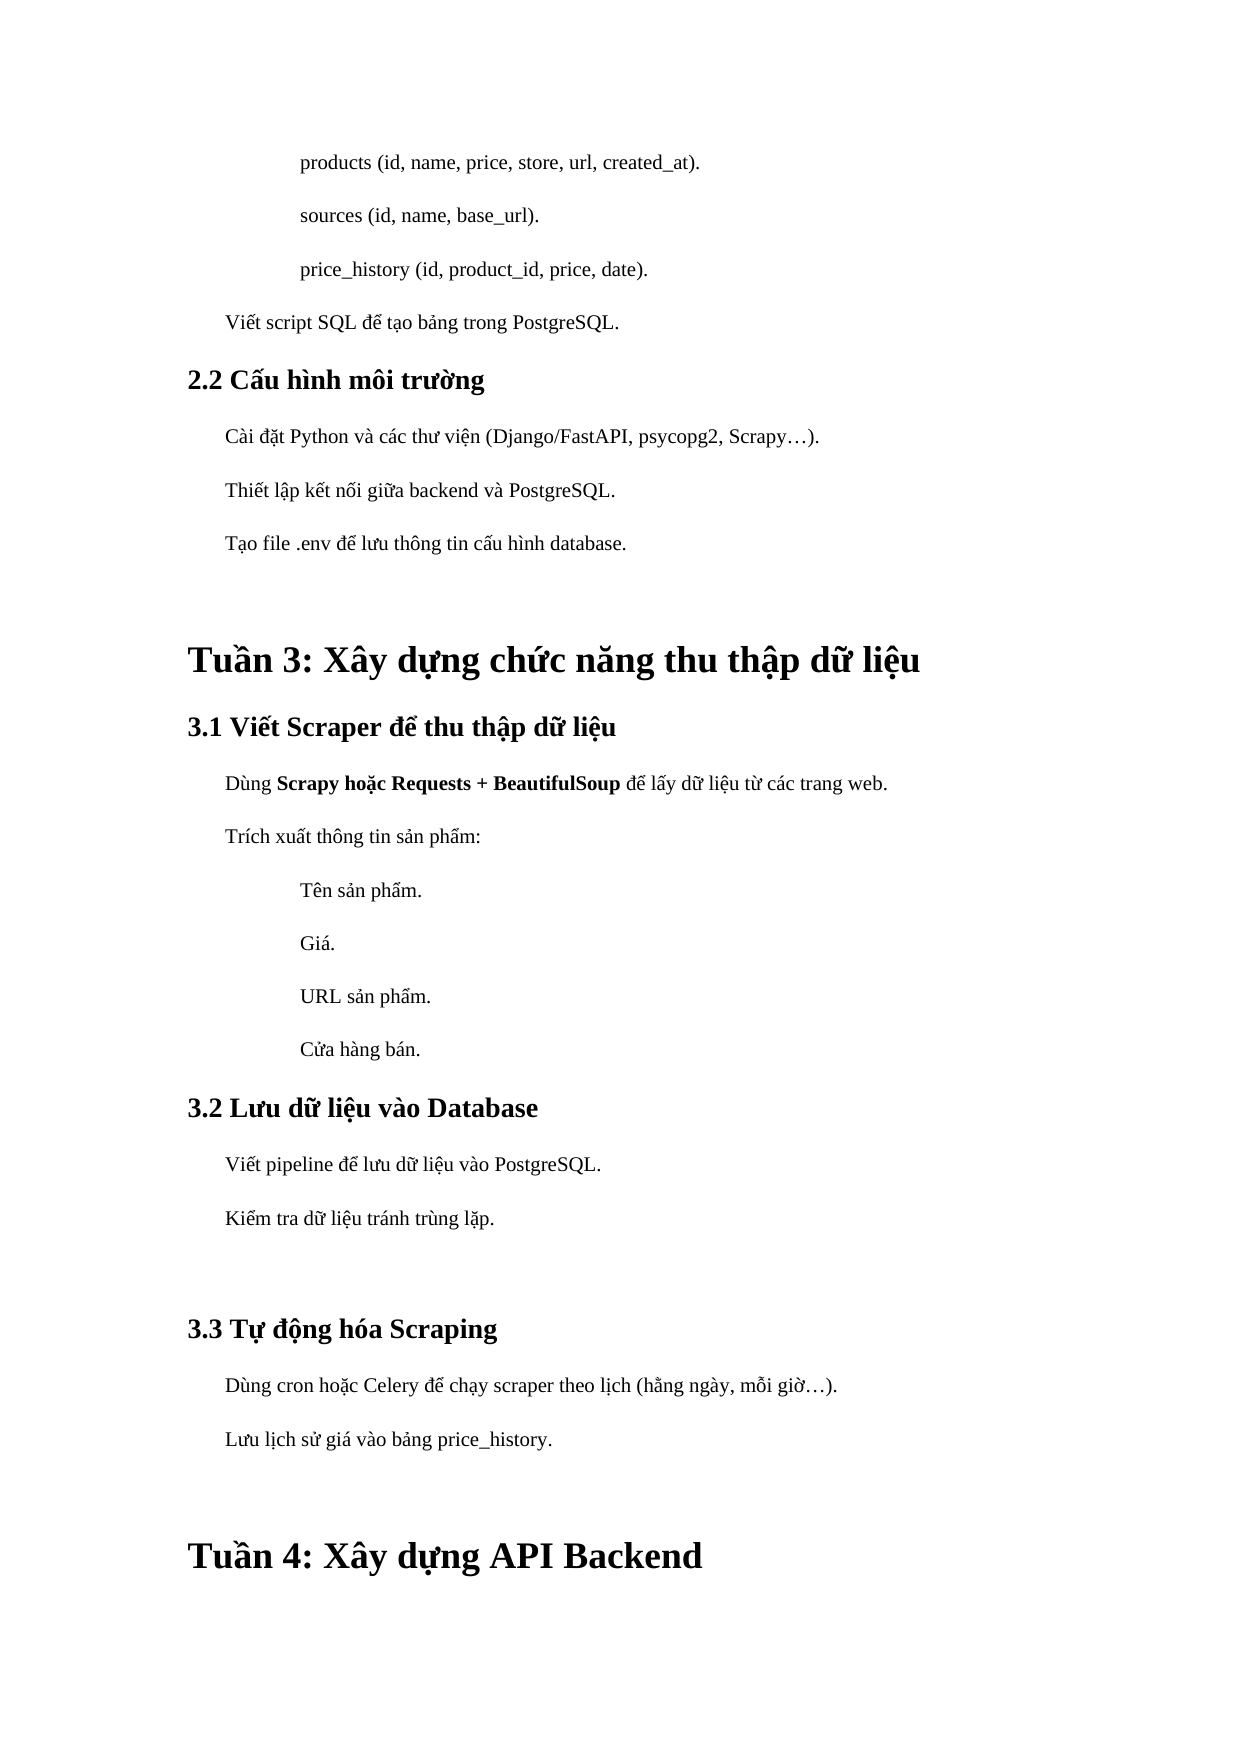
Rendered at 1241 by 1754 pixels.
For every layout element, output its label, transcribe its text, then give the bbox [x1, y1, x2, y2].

subtitle 3.1 Viết Scraper để thu thập dữ liệu [187, 710, 1053, 742]
list sources (id, name, base_url). [300, 203, 1053, 227]
list URL sản phẩm. [300, 984, 1053, 1008]
list Kiểm tra dữ liệu tránh trùng lặp. [225, 1205, 1053, 1229]
subtitle 3.3 Tự động hóa Scraping [187, 1312, 1053, 1344]
list products (id, name, price, store, url, created_at). [300, 150, 1053, 174]
subtitle 2.2 Cấu hình môi trường [187, 363, 1053, 395]
list Tạo file .env để lưu thông tin cấu hình database. [225, 531, 1053, 555]
subtitle Tuần 3: Xây dựng chức năng thu thập dữ liệu [187, 637, 1053, 681]
list Cửa hàng bán. [300, 1037, 1053, 1061]
subtitle 3.2 Lưu dữ liệu vào Database [187, 1091, 1053, 1123]
list Viết script SQL để tạo bảng trong PostgreSQL. [225, 310, 1053, 334]
subtitle Tuần 4: Xây dựng API Backend [187, 1533, 1053, 1576]
list Dùng cron hoặc Celery để chạy scraper theo lịch (hằng ngày, mỗi giờ…). [225, 1373, 1053, 1397]
list Tên sản phẩm. [300, 878, 1053, 902]
list Cài đặt Python và các thư viện (Django/FastAPI, psycopg2, Scrapy…). [225, 424, 1053, 448]
list Thiết lập kết nối giữa backend và PostgreSQL. [225, 478, 1053, 502]
list price_history (id, product_id, price, date). [300, 256, 1053, 281]
list Trích xuất thông tin sản phẩm: [225, 824, 1053, 848]
list Dùng Scrapy hoặc Requests + BeautifulSoup để lấy dữ liệu từ các trang web. [225, 771, 1053, 795]
list Viết pipeline để lưu dữ liệu vào PostgreSQL. [225, 1152, 1053, 1176]
list Giá. [300, 931, 1053, 955]
list Lưu lịch sử giá vào bảng price_history. [225, 1427, 1053, 1451]
